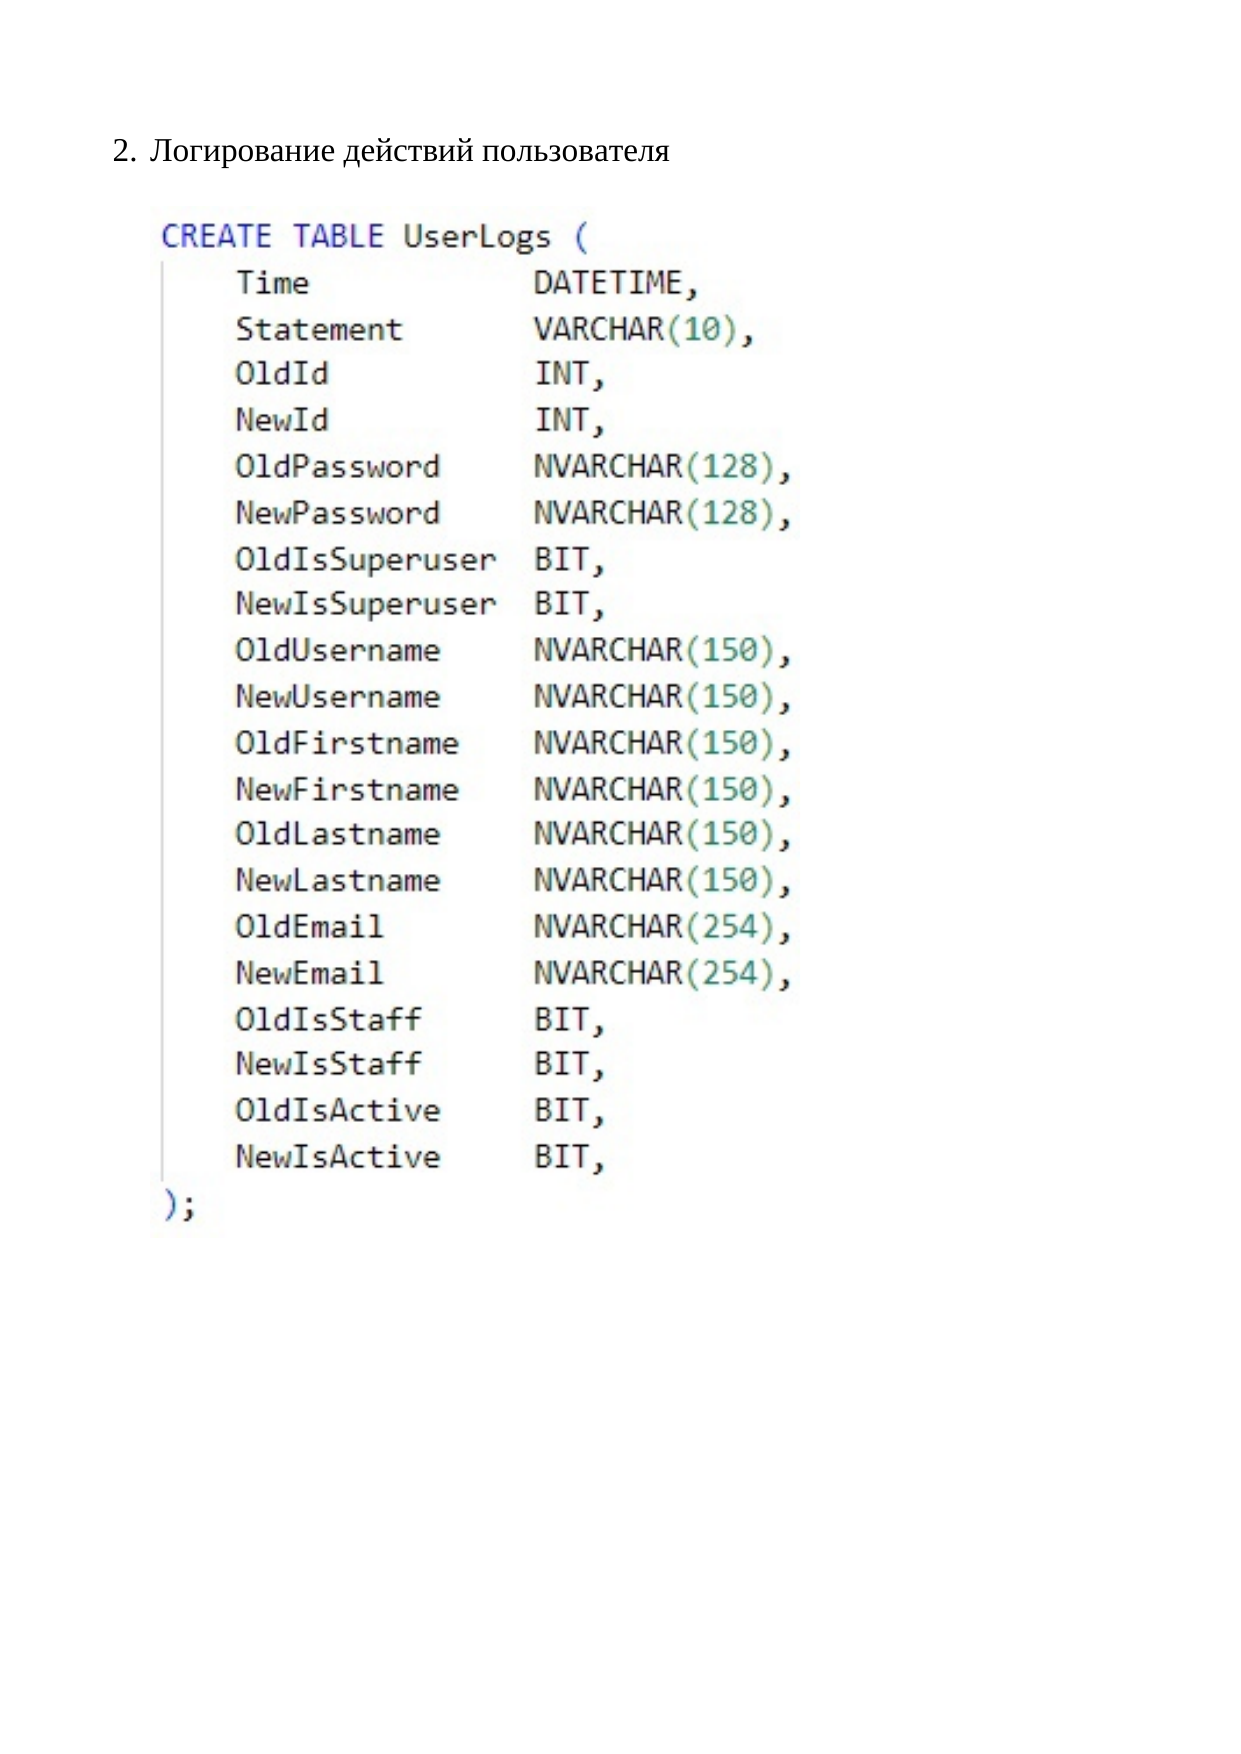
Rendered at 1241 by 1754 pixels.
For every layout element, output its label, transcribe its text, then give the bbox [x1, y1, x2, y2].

list Логирование действий пользователя [112, 130, 1165, 168]
picture [150, 206, 800, 1238]
